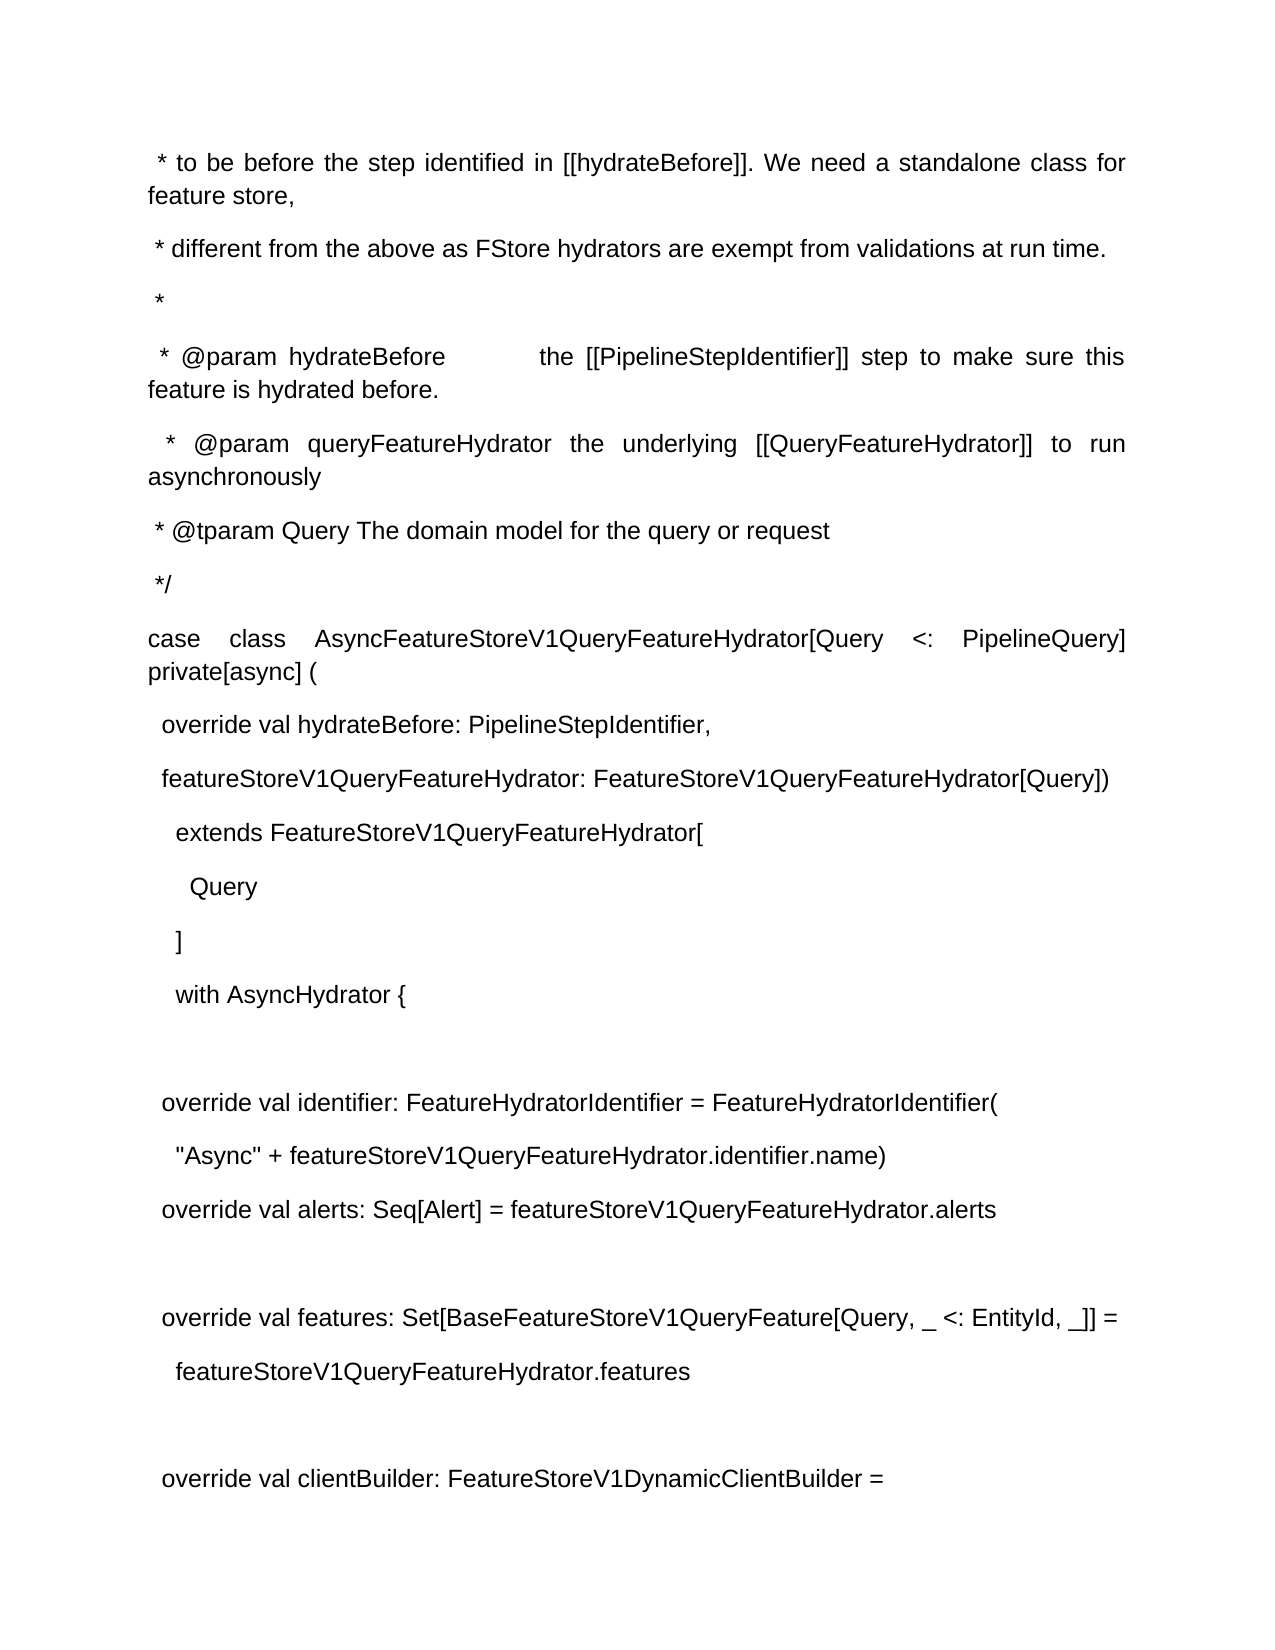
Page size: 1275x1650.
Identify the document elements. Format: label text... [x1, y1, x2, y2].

text override val clientBuilder: FeatureStoreV1DynamicClientBuilder = [148, 1464, 1127, 1493]
text override val identifier: FeatureHydratorIdentifier = FeatureHydratorIdentifier( [148, 1087, 1127, 1116]
text * @param queryFeatureHydrator the underlying [[QueryFeatureHydrator]] to run asynchronously [148, 429, 1127, 491]
text with AsyncHydrator { [148, 980, 1127, 1008]
text override val alerts: Seq[Alert] = featureStoreV1QueryFeatureHydrator.alerts [148, 1195, 1127, 1224]
text * @param hydrateBefore the [[PipelineStepIdentifier]] step to make sure this feature is hydrated before. [148, 342, 1127, 404]
text Query [148, 872, 1127, 901]
text extends FeatureStoreV1QueryFeatureHydrator[ [148, 818, 1127, 847]
text "Async" + featureStoreV1QueryFeatureHydrator.identifier.name) [148, 1141, 1127, 1170]
text * [148, 288, 1127, 317]
text override val features: Set[BaseFeatureStoreV1QueryFeature[Query, _ <: EntityId, _]] = [148, 1303, 1127, 1332]
text case class AsyncFeatureStoreV1QueryFeatureHydrator[Query <: PipelineQuery] private[async] ( [148, 624, 1127, 685]
text override val hydrateBefore: PipelineStepIdentifier, [148, 711, 1127, 739]
text featureStoreV1QueryFeatureHydrator.features [148, 1357, 1127, 1386]
text * @tparam Query The domain model for the query or request [148, 516, 1127, 545]
text ] [148, 926, 1127, 955]
text */ [148, 570, 1127, 598]
text * to be before the step identified in [[hydrateBefore]]. We need a standalone class for feature store, [148, 148, 1127, 209]
text featureStoreV1QueryFeatureHydrator: FeatureStoreV1QueryFeatureHydrator[Query]) [148, 764, 1127, 793]
text * different from the above as FStore hydrators are exempt from validations at run time. [148, 234, 1127, 263]
